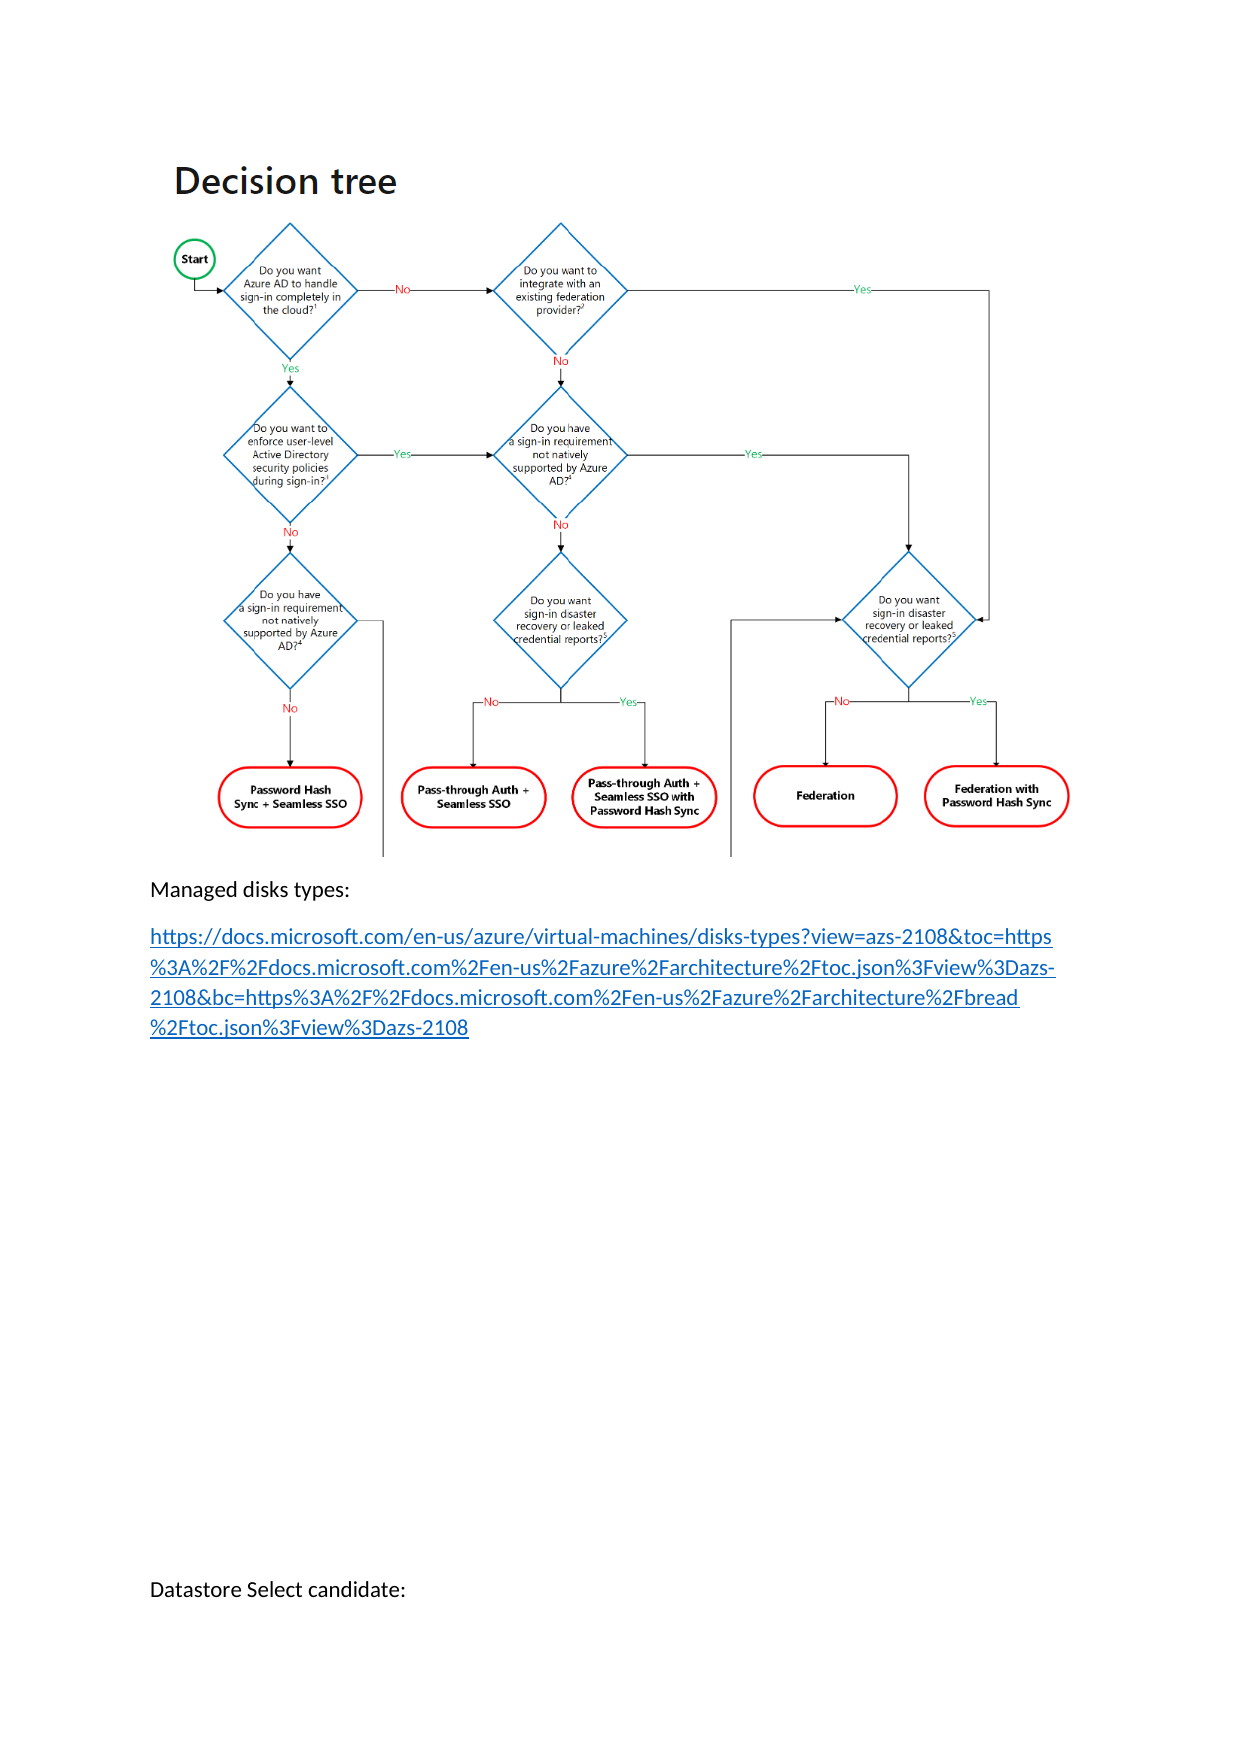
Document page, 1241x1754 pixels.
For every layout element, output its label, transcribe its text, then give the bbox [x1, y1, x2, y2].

text Managed disks types: [150, 876, 1090, 903]
text https://docs.microsoft.com/en-us/azure/virtual-machines/disks-types?view=azs-2108&toc=https%3A%2F%2Fdocs.microsoft.com%2Fen-us%2Fazure%2Farchitecture%2Ftoc.json%3Fview%3Dazs-2108&bc=https%3A%2F%2Fdocs.microsoft.com%2Fen-us%2Fazure%2Farchitecture%2Fbread%2Ftoc.json%3Fview%3Dazs-2108 [150, 922, 1090, 1041]
text Datastore Select candidate: [150, 1576, 1090, 1603]
picture [150, 150, 1091, 857]
